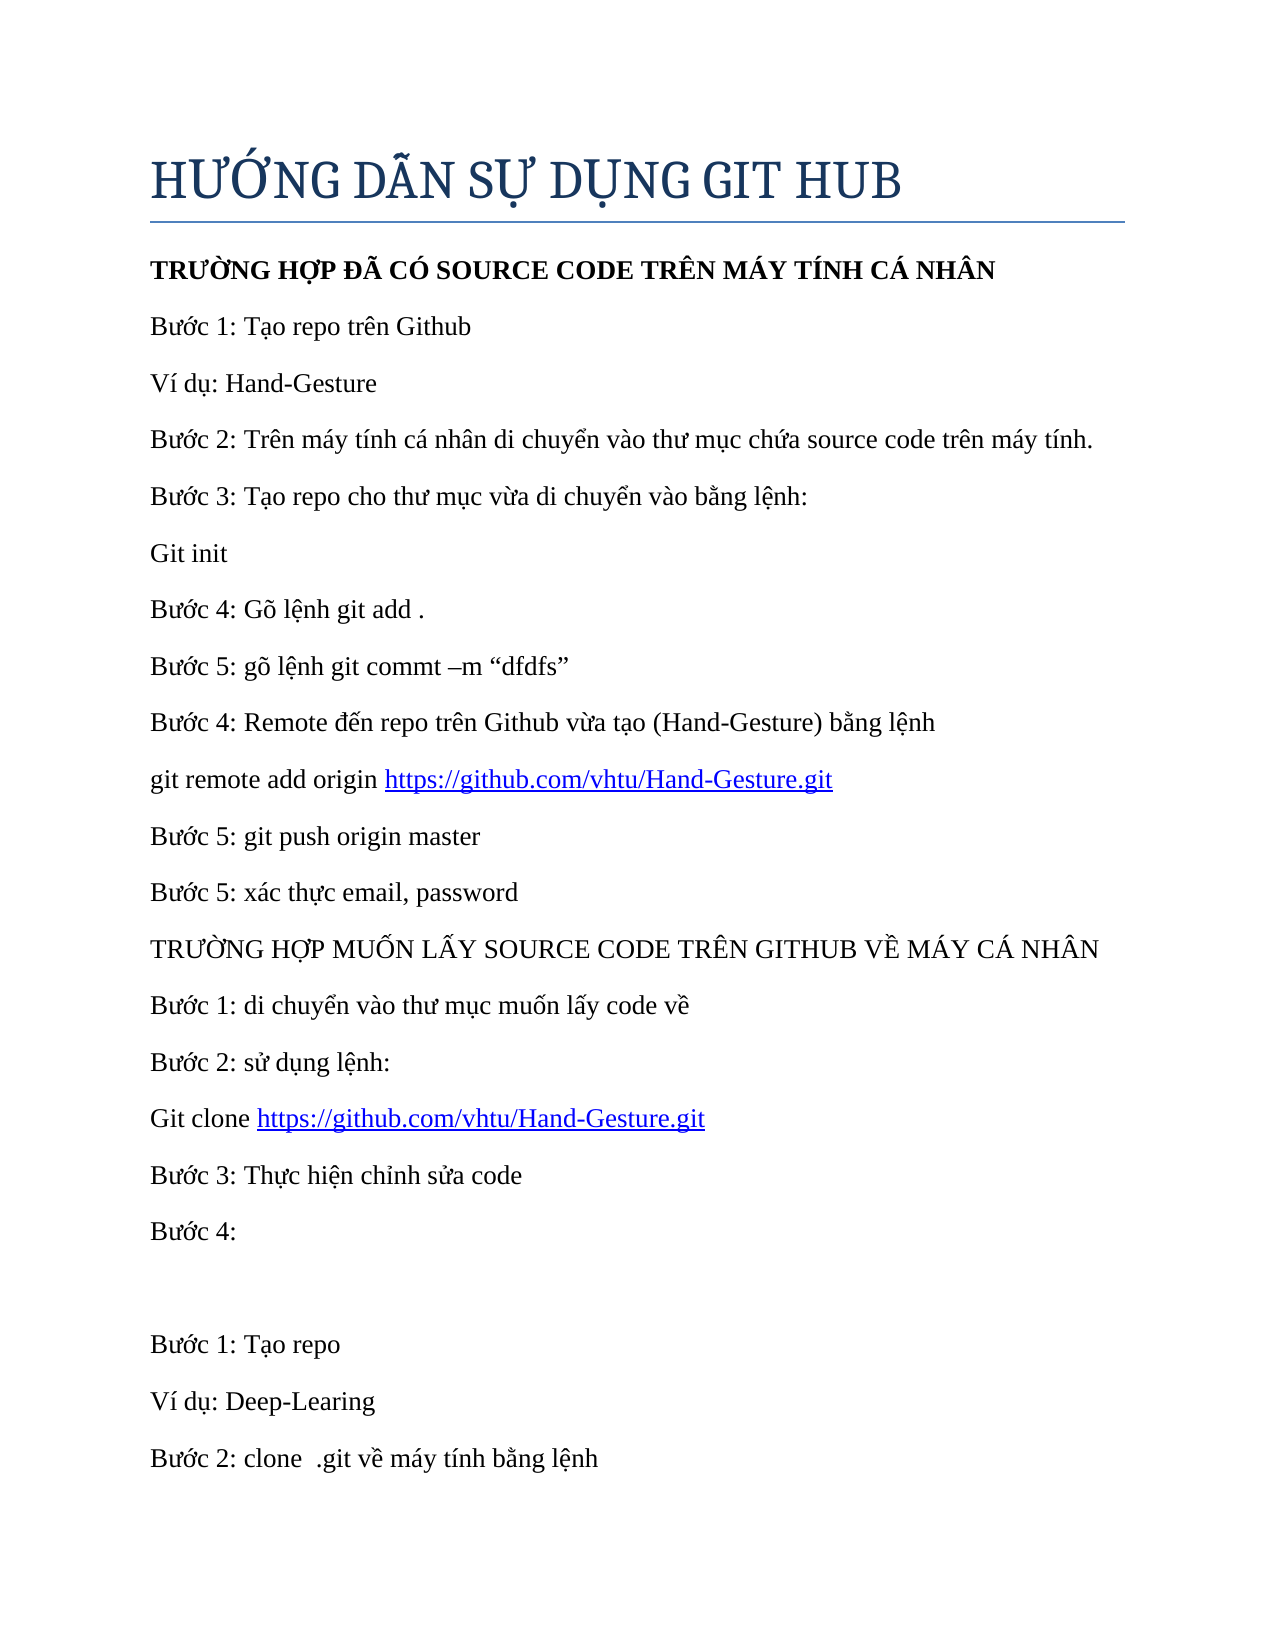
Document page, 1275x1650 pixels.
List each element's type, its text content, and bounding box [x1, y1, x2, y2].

text Bước 5: git push origin master [150, 819, 1125, 851]
text Bước 1: Tạo repo [150, 1329, 1125, 1360]
text TRƯỜNG HỢP MUỐN LẤY SOURCE CODE TRÊN GITHUB VỀ MÁY CÁ NHÂN [150, 933, 1125, 964]
text Ví dụ: Deep-Learing [150, 1385, 1125, 1416]
title HƯỚNG DẪN SỰ DỤNG GIT HUB [150, 150, 1125, 221]
text Bước 4: [150, 1216, 1125, 1247]
text Ví dụ: Hand-Gesture [150, 367, 1125, 398]
text Bước 5: xác thực email, password [150, 876, 1125, 907]
text Bước 5: gõ lệnh git commt –m “dfdfs” [150, 650, 1125, 681]
text Git clone https://github.com/vhtu/Hand-Gesture.git [150, 1102, 1125, 1133]
text Bước 2: clone .git về máy tính bằng lệnh [150, 1442, 1125, 1473]
text git remote add origin https://github.com/vhtu/Hand-Gesture.git [150, 763, 1125, 794]
text Bước 2: sử dụng lệnh: [150, 1046, 1125, 1077]
text Bước 1: Tạo repo trên Github [150, 311, 1125, 342]
text Bước 4: Remote đến repo trên Github vừa tạo (Hand-Gesture) bằng lệnh [150, 706, 1125, 738]
text Bước 4: Gõ lệnh git add . [150, 593, 1125, 624]
text Bước 2: Trên máy tính cá nhân di chuyển vào thư mục chứa source code trên máy tính. [150, 424, 1125, 455]
text Bước 3: Tạo repo cho thư mục vừa di chuyển vào bằng lệnh: [150, 480, 1125, 511]
text Bước 1: di chuyển vào thư mục muốn lấy code về [150, 989, 1125, 1020]
text TRƯỜNG HỢP ĐÃ CÓ SOURCE CODE TRÊN MÁY TÍNH CÁ NHÂN [150, 254, 1125, 285]
text Git init [150, 537, 1125, 568]
text Bước 3: Thực hiện chỉnh sửa code [150, 1159, 1125, 1190]
